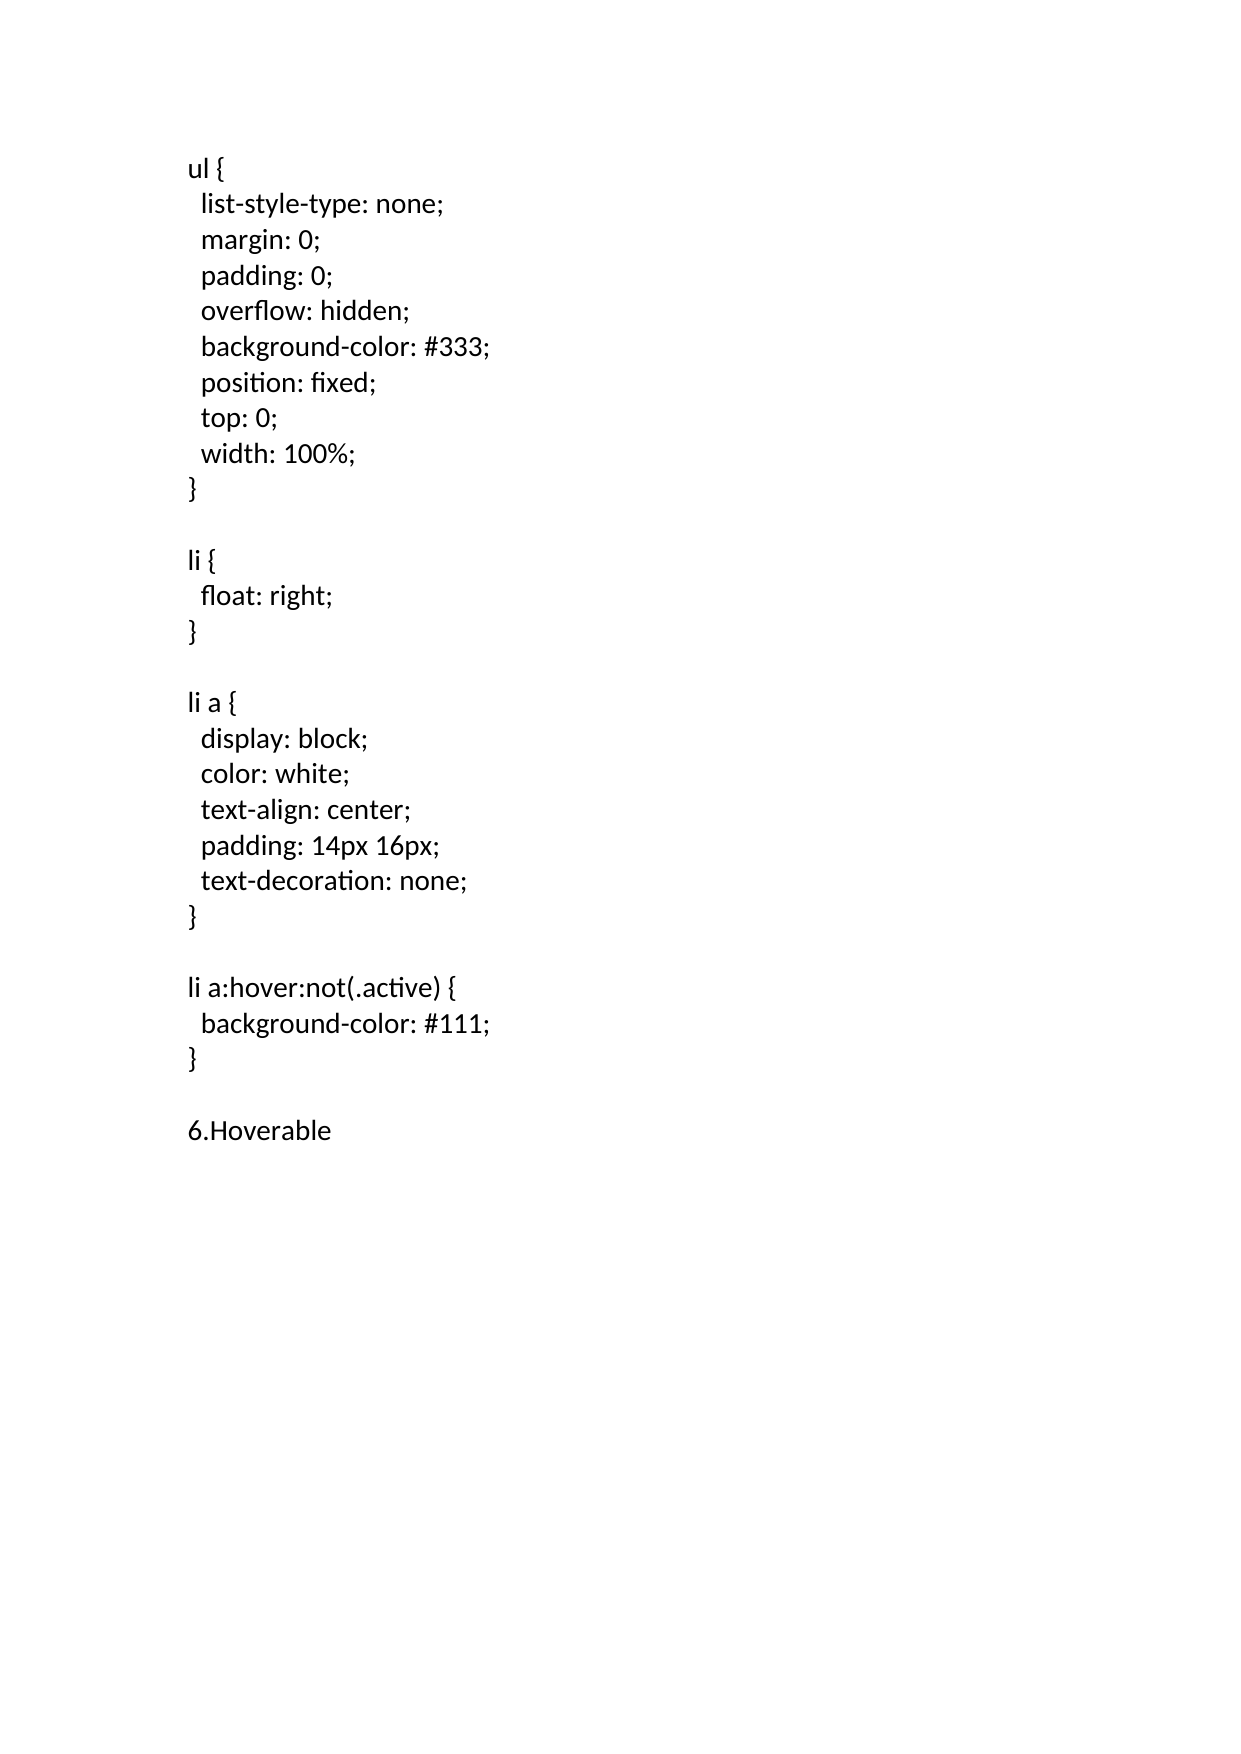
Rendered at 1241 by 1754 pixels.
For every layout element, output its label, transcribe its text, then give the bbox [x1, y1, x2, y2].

list background-color: #333; [187, 328, 1053, 364]
list padding: 14px 16px; [187, 827, 1053, 862]
list top: 0; [187, 399, 1053, 435]
list } [187, 898, 1053, 934]
list overflow: hidden; [187, 292, 1053, 328]
list padding: 0; [187, 257, 1053, 292]
list margin: 0; [187, 221, 1053, 257]
list color: white; [187, 756, 1053, 791]
list background-color: #111; [187, 1005, 1053, 1041]
list position: fixed; [187, 364, 1053, 399]
list text-decoration: none; [187, 862, 1053, 898]
list display: block; [187, 720, 1053, 756]
list width: 100%; [187, 435, 1053, 471]
list } [187, 471, 1053, 506]
list list-style-type: none; [187, 186, 1053, 221]
list 6.Hoverable [187, 1112, 1053, 1147]
list li a { [187, 684, 1053, 720]
list li a:hover:not(.active) { [187, 969, 1053, 1005]
list ul { [187, 150, 1053, 186]
list } [187, 1041, 1053, 1076]
list text-align: center; [187, 791, 1053, 827]
list li { [187, 542, 1053, 577]
list float: right; [187, 577, 1053, 613]
list } [187, 613, 1053, 649]
